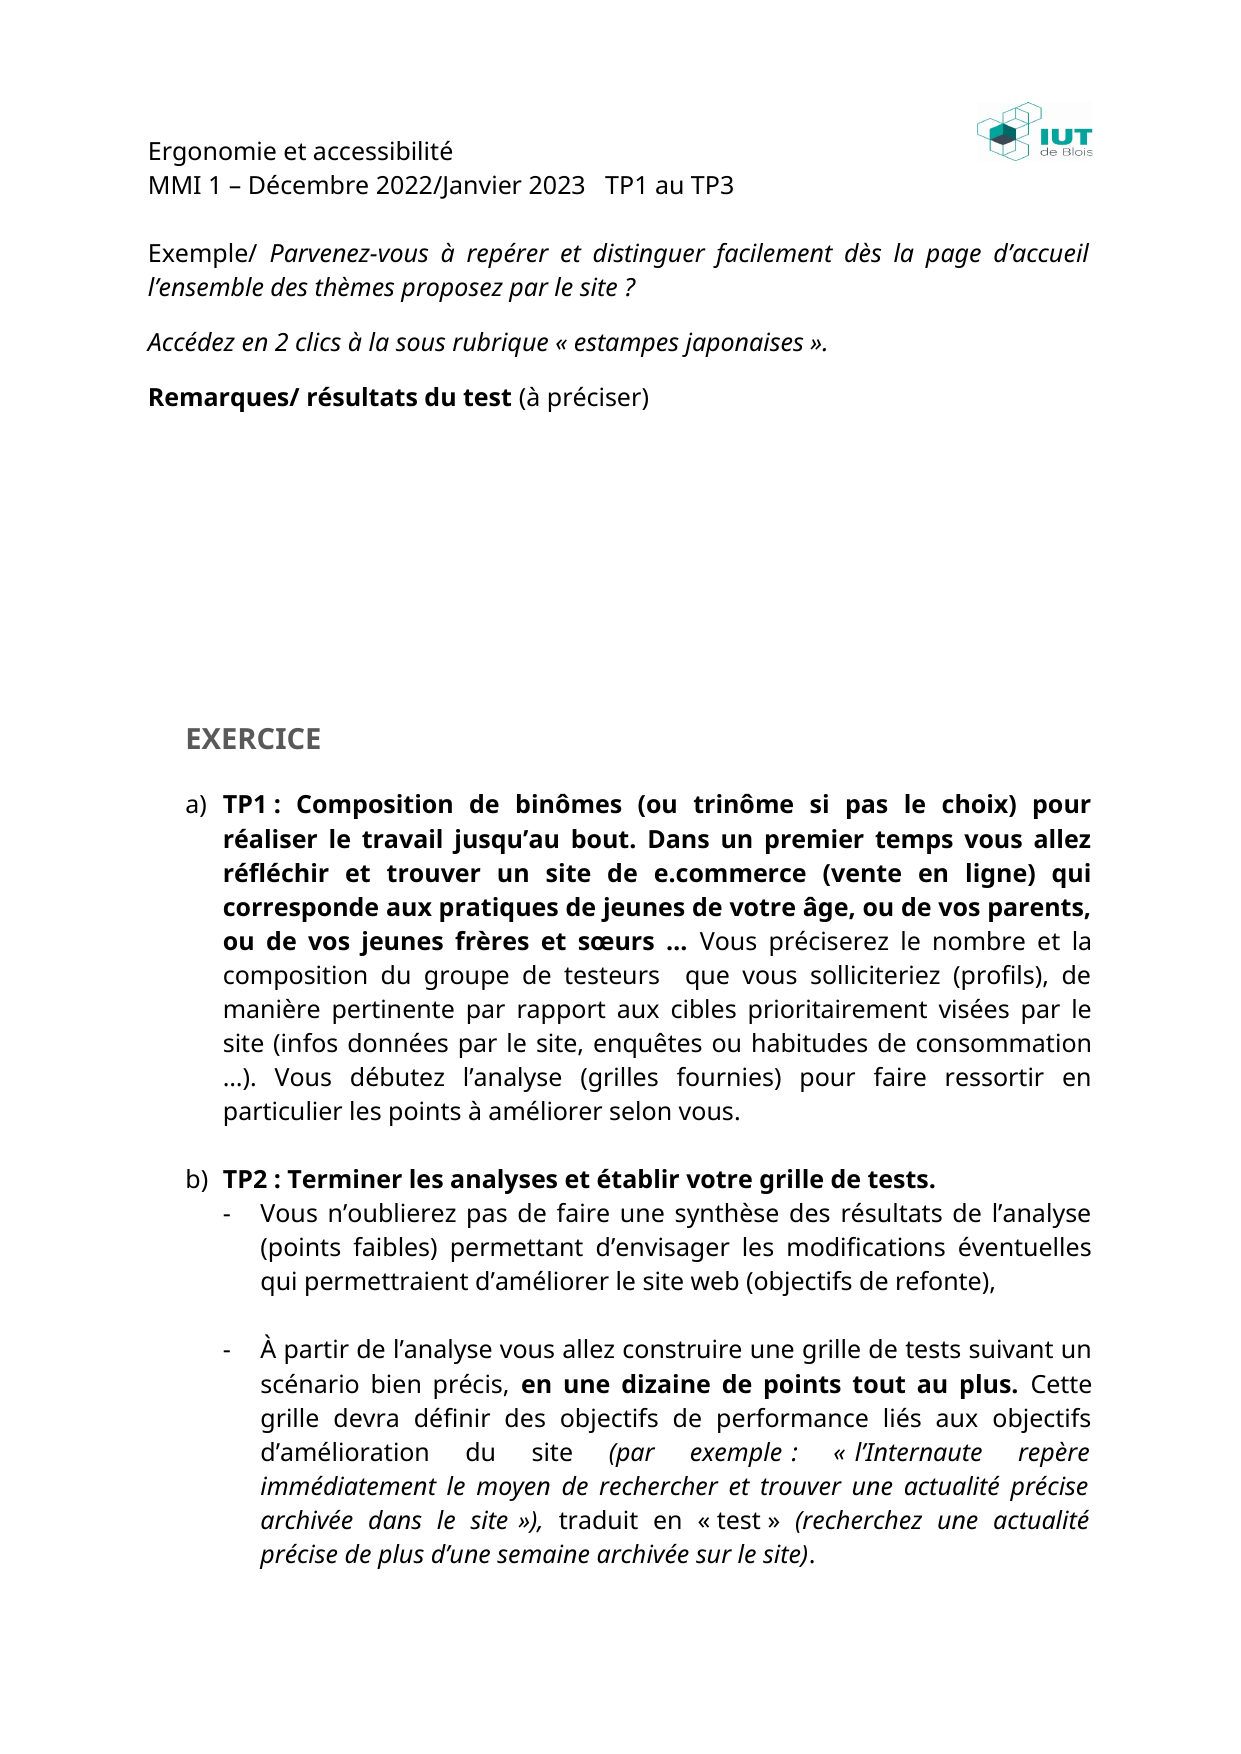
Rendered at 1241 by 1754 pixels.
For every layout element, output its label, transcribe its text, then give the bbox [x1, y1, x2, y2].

list À partir de l’analyse vous allez construire une grille de tests suivant un scénario bien précis, en une dizaine de points tout au plus. Cette grille devra définir des objectifs de performance liés aux objectifs d’amélioration du site (par exemple : « l’Internaute repère immédiatement le moyen de rechercher et trouver une actualité précise archivée dans le site »), traduit en « test » (recherchez une actualité précise de plus d’une semaine archivée sur le site). [223, 1332, 1093, 1571]
text Remarques/ résultats du test (à préciser) [148, 380, 1093, 414]
list Vous n’oublierez pas de faire une synthèse des résultats de l’analyse (points faibles) permettant d’envisager les modifications éventuelles qui permettraient d’améliorer le site web (objectifs de refonte), [223, 1196, 1093, 1298]
picture [977, 102, 1093, 161]
text EXERCICE [148, 718, 1004, 758]
list TP1 : Composition de binômes (ou trinôme si pas le choix) pour réaliser le travail jusqu’au bout. Dans un premier temps vous allez réfléchir et trouver un site de e.commerce (vente en ligne) qui corresponde aux pratiques de jeunes de votre âge, ou de vos parents, ou de vos jeunes frères et sœurs … Vous préciserez le nombre et la composition du groupe de testeurs que vous solliciteriez (profils), de manière pertinente par rapport aux cibles prioritairement visées par le site (infos données par le site, enquêtes ou habitudes de consommation …). Vous débutez l’analyse (grilles fournies) pour faire ressortir en particulier les points à améliorer selon vous. [185, 787, 1093, 1128]
text Exemple/ Parvenez-vous à repérer et distinguer facilement dès la page d’accueil l’ensemble des thèmes proposez par le site ? [148, 236, 1093, 304]
list TP2 : Terminer les analyses et établir votre grille de tests. [185, 1162, 1093, 1196]
text Accédez en 2 clics à la sous rubrique « estampes japonaises ». [148, 325, 1093, 359]
